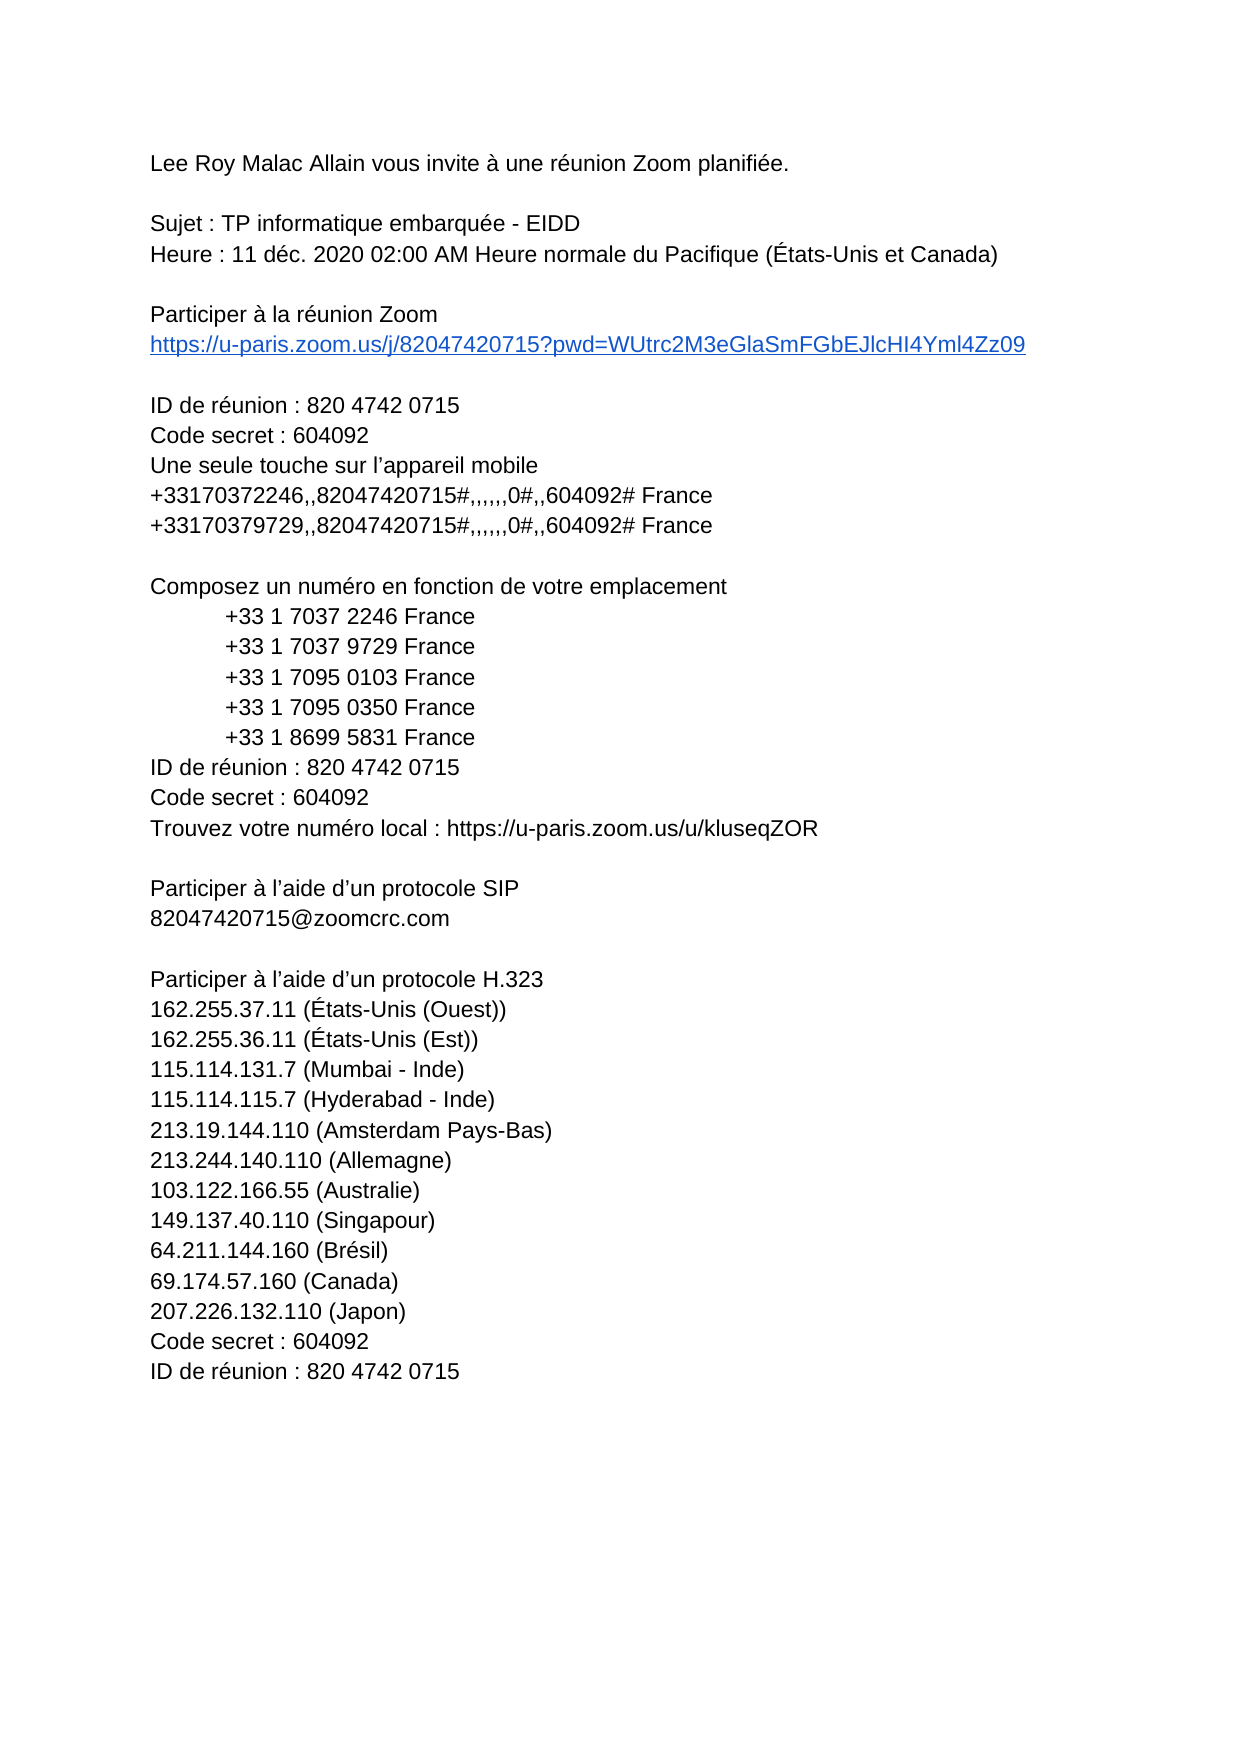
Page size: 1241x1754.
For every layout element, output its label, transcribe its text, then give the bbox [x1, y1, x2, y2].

text 162.255.37.11 (États-Unis (Ouest)) [150, 996, 1090, 1022]
text Code secret : 604092 [150, 784, 1090, 811]
text 213.244.140.110 (Allemagne) [150, 1147, 1090, 1173]
text Participer à l’aide d’un protocole H.323 [150, 966, 1090, 992]
text +33 1 7037 2246 France [150, 603, 1090, 629]
text 69.174.57.160 (Canada) [150, 1268, 1090, 1294]
text 64.211.144.160 (Brésil) [150, 1237, 1090, 1264]
text 149.137.40.110 (Singapour) [150, 1207, 1090, 1234]
text +33 1 7095 0103 France [150, 663, 1090, 690]
text Code secret : 604092 [150, 1328, 1090, 1354]
text +33 1 7037 9729 France [150, 633, 1090, 660]
text Code secret : 604092 [150, 422, 1090, 448]
text +33170372246,,82047420715#,,,,,,0#,,604092# France [150, 482, 1090, 509]
text Participer à la réunion Zoom [150, 301, 1090, 327]
text 162.255.36.11 (États-Unis (Est)) [150, 1026, 1090, 1052]
text Heure : 11 déc. 2020 02:00 AM Heure normale du Pacifique (États-Unis et Canada) [150, 241, 1090, 267]
text Trouvez votre numéro local : https://u-paris.zoom.us/u/kluseqZOR [150, 814, 1090, 841]
text Composez un numéro en fonction de votre emplacement [150, 573, 1090, 599]
text +33 1 7095 0350 France [150, 694, 1090, 720]
text 82047420715@zoomcrc.com [150, 905, 1090, 932]
text ID de réunion : 820 4742 0715 [150, 392, 1090, 418]
text Une seule touche sur l’appareil mobile [150, 452, 1090, 478]
text 115.114.131.7 (Mumbai - Inde) [150, 1056, 1090, 1083]
text +33 1 8699 5831 France [150, 724, 1090, 750]
text 103.122.166.55 (Australie) [150, 1177, 1090, 1203]
text Sujet : TP informatique embarquée - EIDD [150, 210, 1090, 237]
text ID de réunion : 820 4742 0715 [150, 1358, 1090, 1385]
text ID de réunion : 820 4742 0715 [150, 754, 1090, 781]
text 115.114.115.7 (Hyderabad - Inde) [150, 1086, 1090, 1113]
text 213.19.144.110 (Amsterdam Pays-Bas) [150, 1117, 1090, 1143]
text +33170379729,,82047420715#,,,,,,0#,,604092# France [150, 512, 1090, 539]
text 207.226.132.110 (Japon) [150, 1298, 1090, 1324]
text https://u-paris.zoom.us/j/82047420715?pwd=WUtrc2M3eGlaSmFGbEJlcHI4Yml4Zz09 [150, 331, 1090, 358]
text Lee Roy Malac Allain vous invite à une réunion Zoom planifiée. [150, 150, 1090, 176]
text Participer à l’aide d’un protocole SIP [150, 875, 1090, 901]
